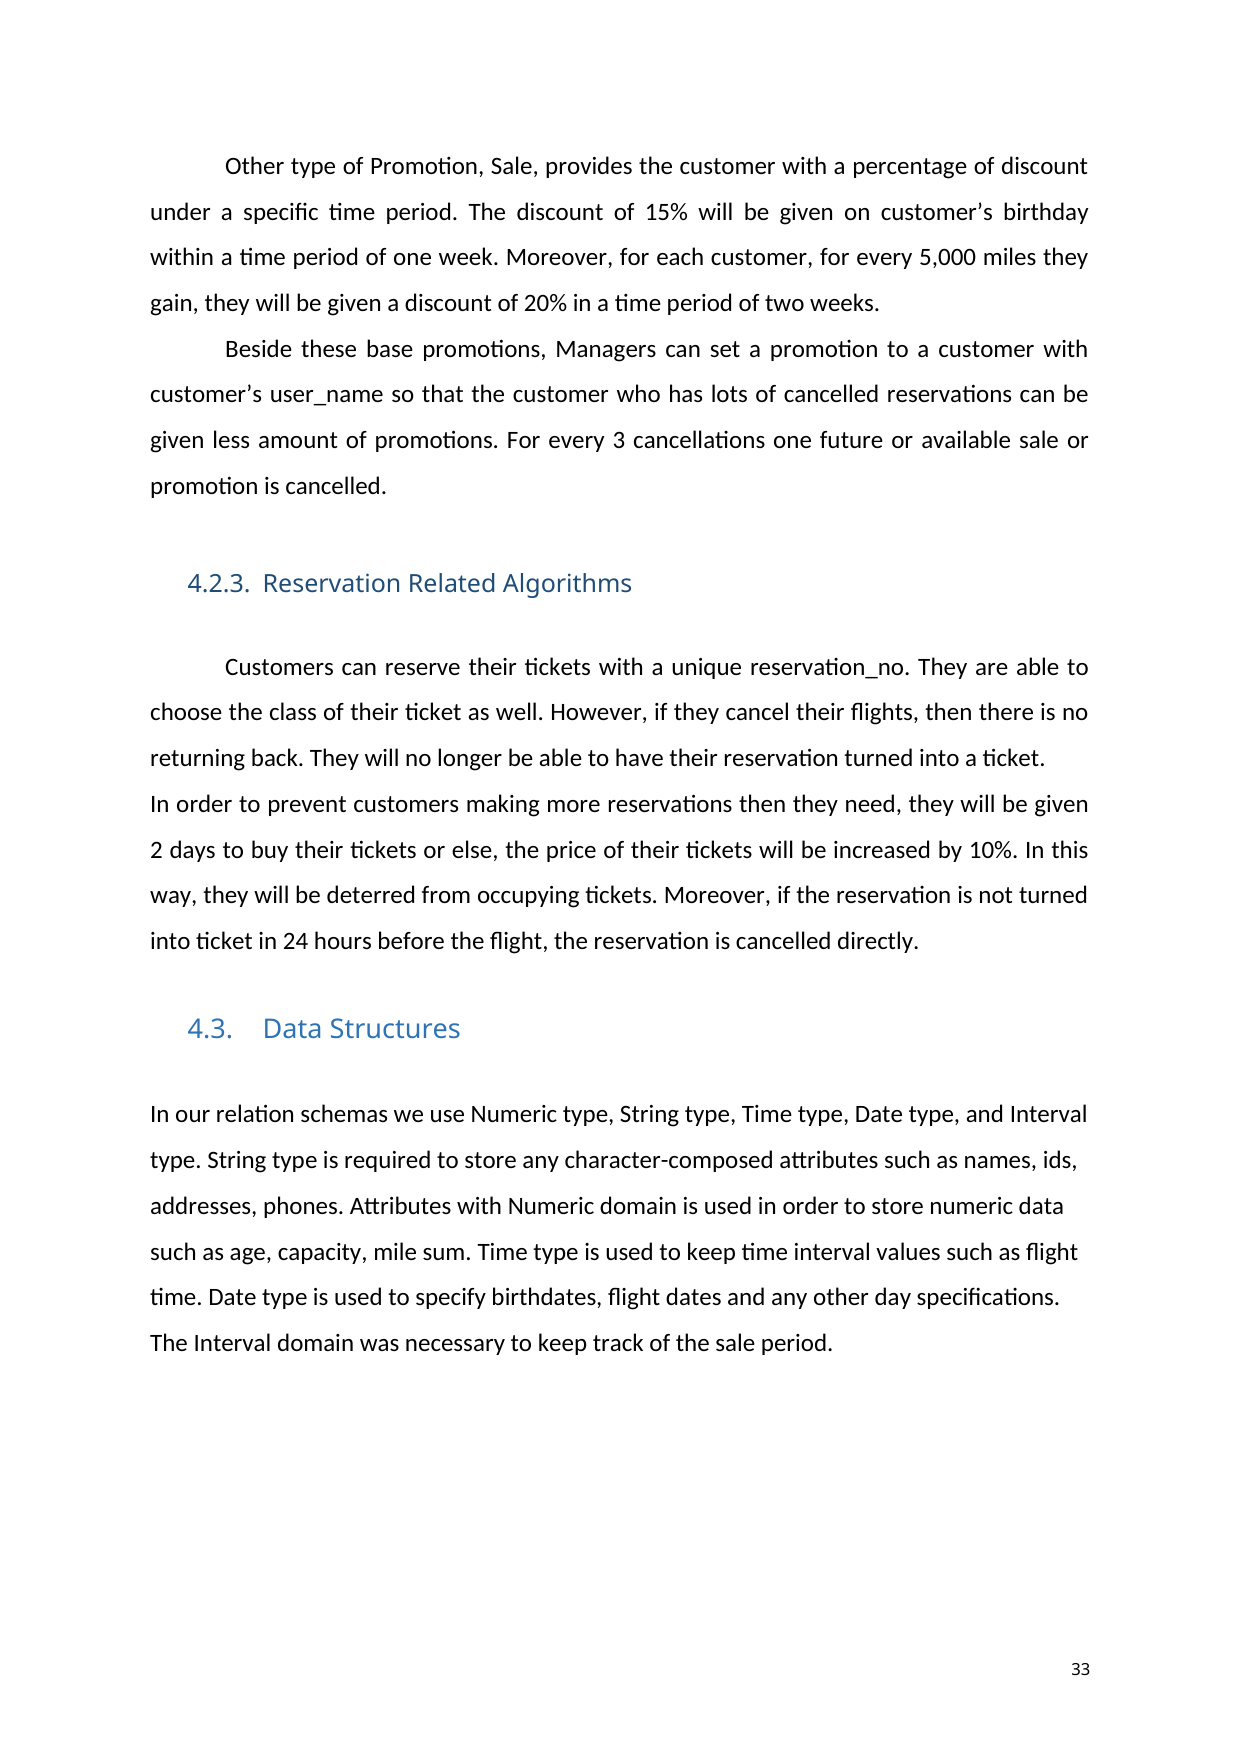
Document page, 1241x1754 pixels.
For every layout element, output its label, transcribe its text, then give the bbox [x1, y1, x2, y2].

subtitle Data Structures [187, 1009, 1090, 1046]
text In our relation schemas we use Numeric type, String type, Time type, Date type, and Interval type. String type is required to store any character-composed attributes such as names, ids, addresses, phones. Attributes with Numeric domain is used in order to store numeric data such as age, capacity, mile sum. Time type is used to keep time interval values such as flight time. Date type is used to specify birthdates, flight dates and any other day specifications. The Interval domain was necessary to keep track of the sale period. [150, 1098, 1090, 1358]
text Customers can reserve their tickets with a unique reservation_no. They are able to choose the class of their ticket as well. However, if they cancel their flights, then there is no returning back. They will no longer be able to have their reservation turned into a ticket. [150, 651, 1090, 773]
text Other type of Promotion, Sale, provides the customer with a percentage of discount under a specific time period. The discount of 15% will be given on customer’s birthday within a time period of one week. Moreover, for each customer, for every 5,000 miles they gain, they will be given a discount of 20% in a time period of two weeks. [150, 150, 1090, 318]
subtitle Reservation Related Algorithms [187, 566, 1090, 600]
text Beside these base promotions, Managers can set a promotion to a customer with customer’s user_name so that the customer who has lots of cancelled reservations can be given less amount of promotions. For every 3 cancellations one future or available sale or promotion is cancelled. [150, 333, 1090, 501]
text In order to prevent customers making more reservations then they need, they will be given 2 days to buy their tickets or else, the price of their tickets will be increased by 10%. In this way, they will be deterred from occupying tickets. Moreover, if the reservation is not turned into ticket in 24 hours before the flight, the reservation is cancelled directly. [150, 788, 1090, 956]
